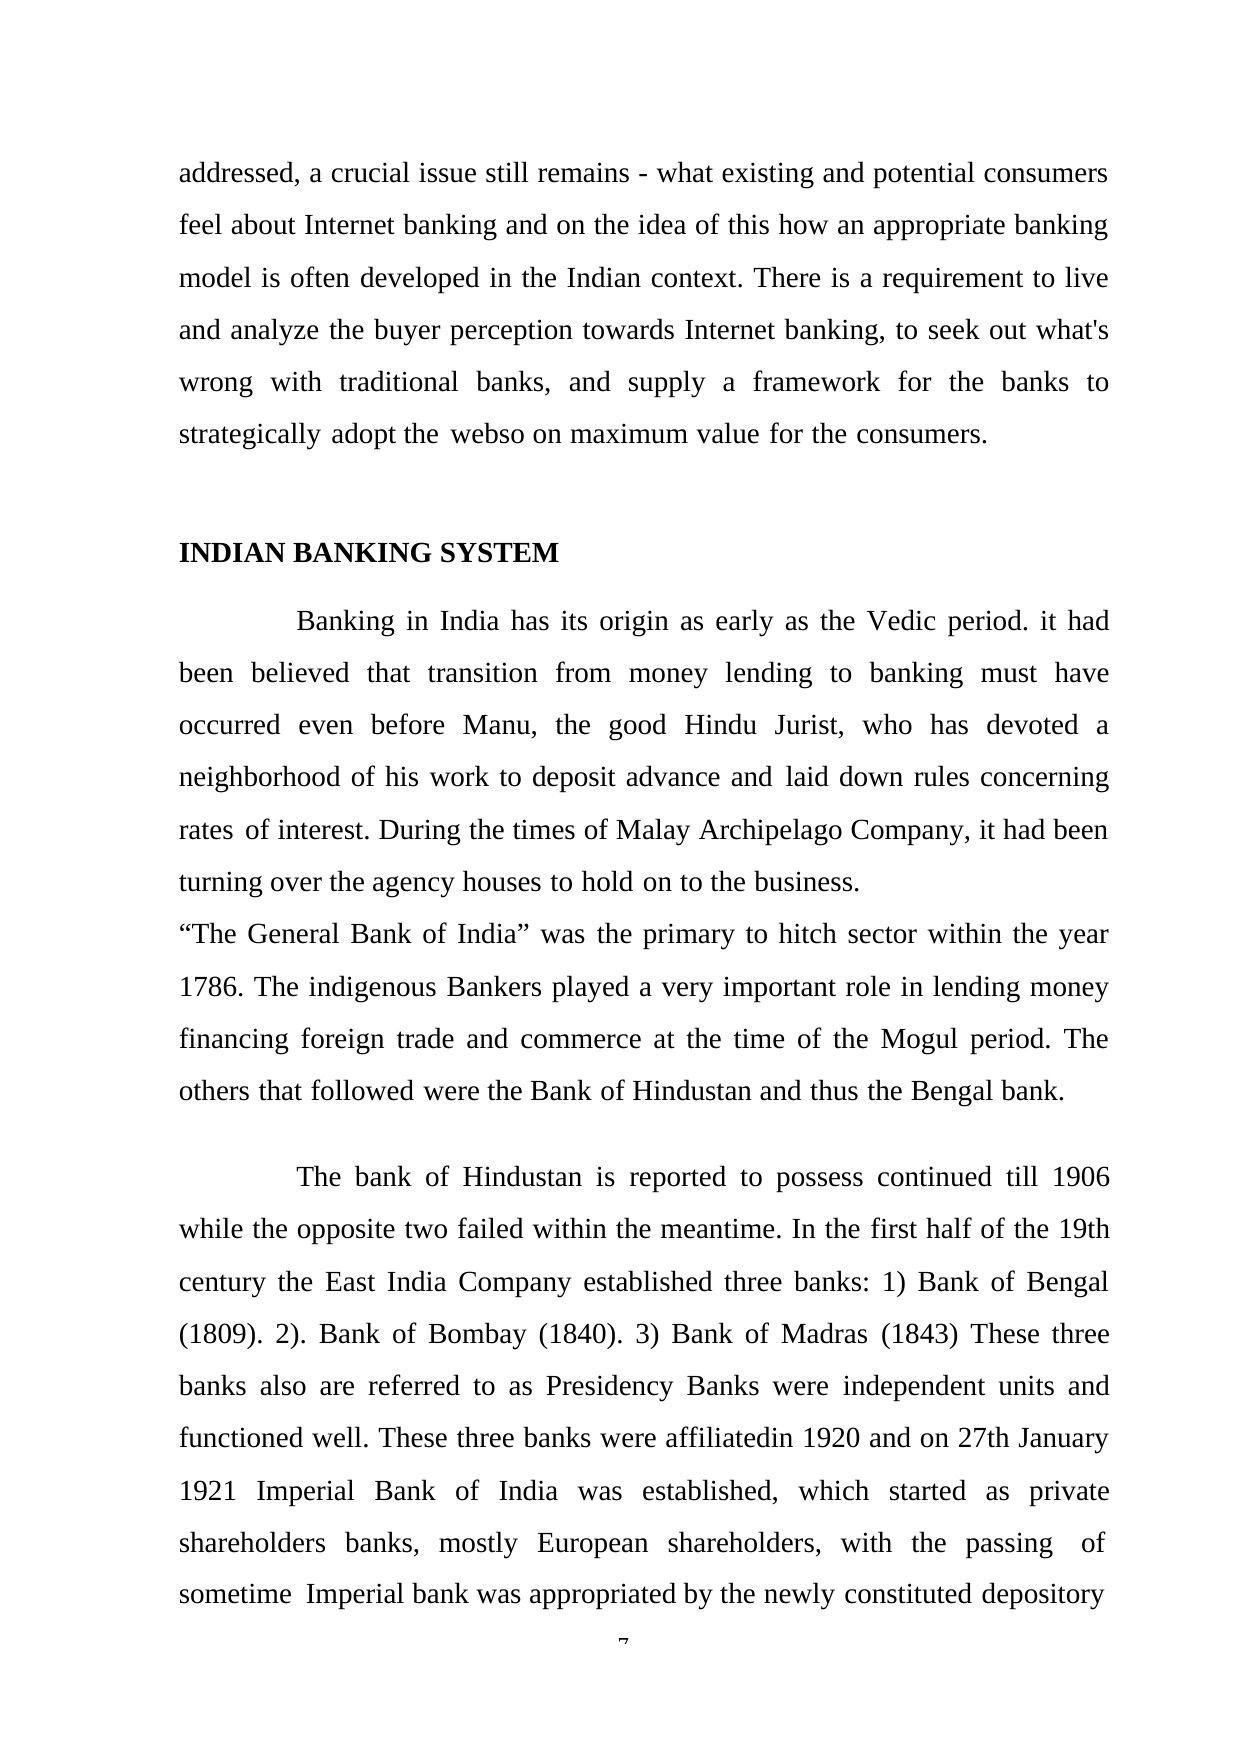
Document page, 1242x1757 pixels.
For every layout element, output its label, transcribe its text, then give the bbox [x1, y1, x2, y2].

text Banking in India has its origin as early as the Vedic period. it had been believed that transition from money lending to banking must have occurred even before Manu, the good Hindu Jurist, who has devoted a neighborhood of his work to deposit advance and laid down rules concerning rates of interest. During the times of Malay Archipelago Company, it had been turning over the agency houses to hold on to the business. [178, 603, 1110, 898]
text sometime Imperial bank was appropriated by the newly constituted depository [178, 1577, 1212, 1610]
text “The General Bank of India” was the primary to hitch sector within the year 1786. The indigenous Bankers played a very important role in lending money financing foreign trade and commerce at the time of the Mogul period. The others that followed were the Bank of Hindustan and thus the Bengal bank. [178, 916, 1109, 1107]
subtitle INDIAN BANKING SYSTEM [178, 535, 1212, 569]
text The bank of Hindustan is reported to possess continued till 1906 while the opposite two failed within the meantime. In the first half of the 19th century the East India Company established three banks: 1) Bank of Bengal (1809). 2). Bank of Bombay (1840). 3) Bank of Madras (1843) These three banks also are referred to as Presidency Banks were independent units and functioned well. These three banks were affiliatedin 1920 and on 27th January 1921 Imperial Bank of India was established, which started as private shareholders banks, mostly European shareholders, with the passing of [178, 1159, 1110, 1559]
text addressed, a crucial issue still remains - what existing and potential consumers feel about Internet banking and on the idea of this how an appropriate banking model is often developed in the Indian context. There is a requirement to live and analyze the buyer perception towards Internet banking, to seek out what's wrong with traditional banks, and supply a framework for the banks to strategically adopt the webso on maximum value for the consumers. [178, 155, 1110, 450]
